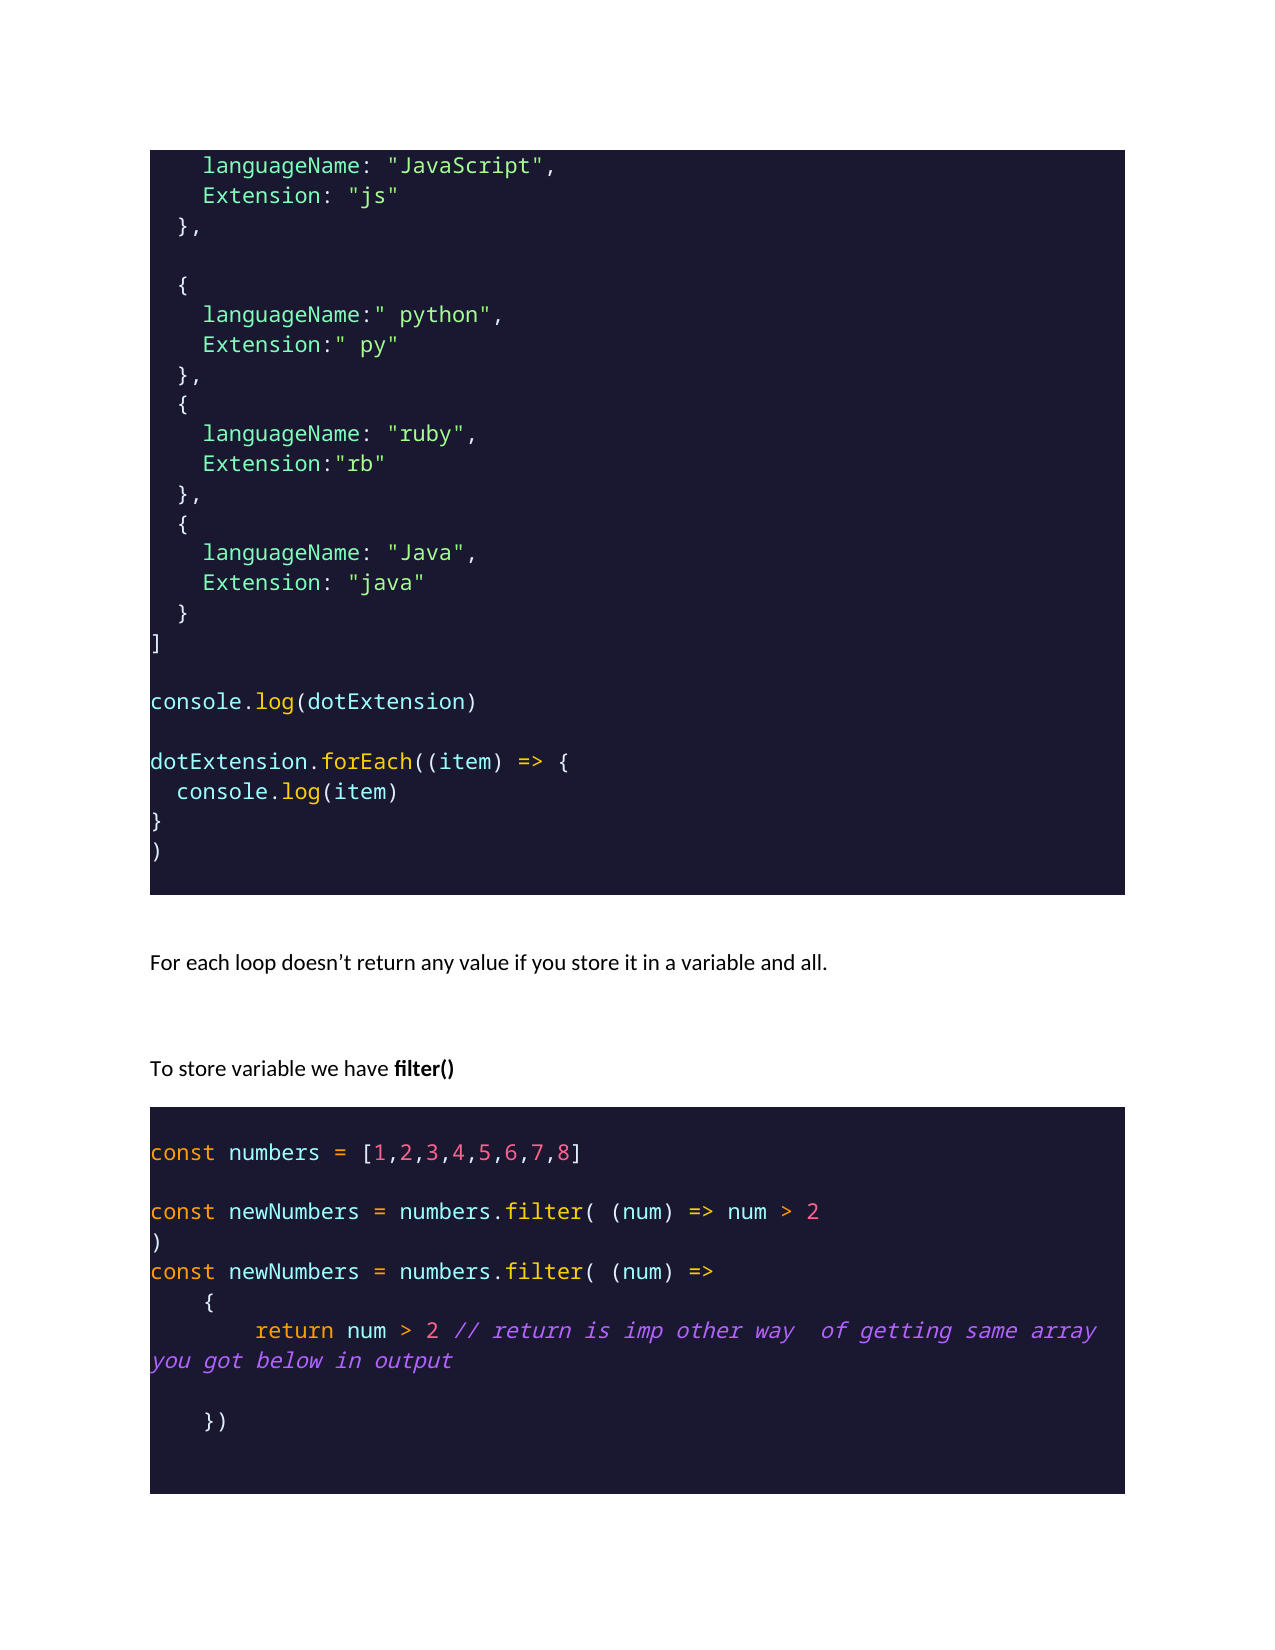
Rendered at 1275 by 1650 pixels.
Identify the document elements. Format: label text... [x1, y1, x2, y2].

text Extension: "js" [150, 180, 1125, 209]
text }) [150, 1405, 1125, 1434]
text Extension: "java" [150, 567, 1125, 597]
text }, [150, 209, 1125, 239]
text { [150, 507, 1125, 537]
text ] [150, 627, 1125, 656]
text } [150, 805, 1125, 835]
text }, [150, 478, 1125, 507]
text dotExtension.forEach((item) => { [150, 746, 1125, 776]
text ) [150, 835, 1125, 865]
text For each loop doesn’t return any value if you store it in a variable and all. [150, 948, 1125, 976]
text To store variable we have filter() [150, 1054, 1125, 1082]
text }, [150, 358, 1125, 388]
text { [150, 269, 1125, 299]
text const numbers = [1,2,3,4,5,6,7,8] [150, 1137, 1125, 1166]
text console.log(dotExtension) [150, 686, 1125, 716]
text const newNumbers = numbers.filter( (num) => num > 2 [150, 1196, 1125, 1226]
text languageName: "JavaScript", [150, 150, 1125, 180]
text ) [150, 1226, 1125, 1256]
text languageName: "Java", [150, 537, 1125, 567]
text Extension:"rb" [150, 448, 1125, 478]
text { [150, 1286, 1125, 1315]
text const newNumbers = numbers.filter( (num) => [150, 1256, 1125, 1286]
text return num > 2 // return is imp other way of getting same array you got below in output [150, 1315, 1125, 1375]
text console.log(item) [150, 776, 1125, 805]
text languageName:" python", [150, 299, 1125, 329]
text } [150, 597, 1125, 627]
text languageName: "ruby", [150, 418, 1125, 448]
text Extension:" py" [150, 329, 1125, 358]
text { [150, 388, 1125, 418]
